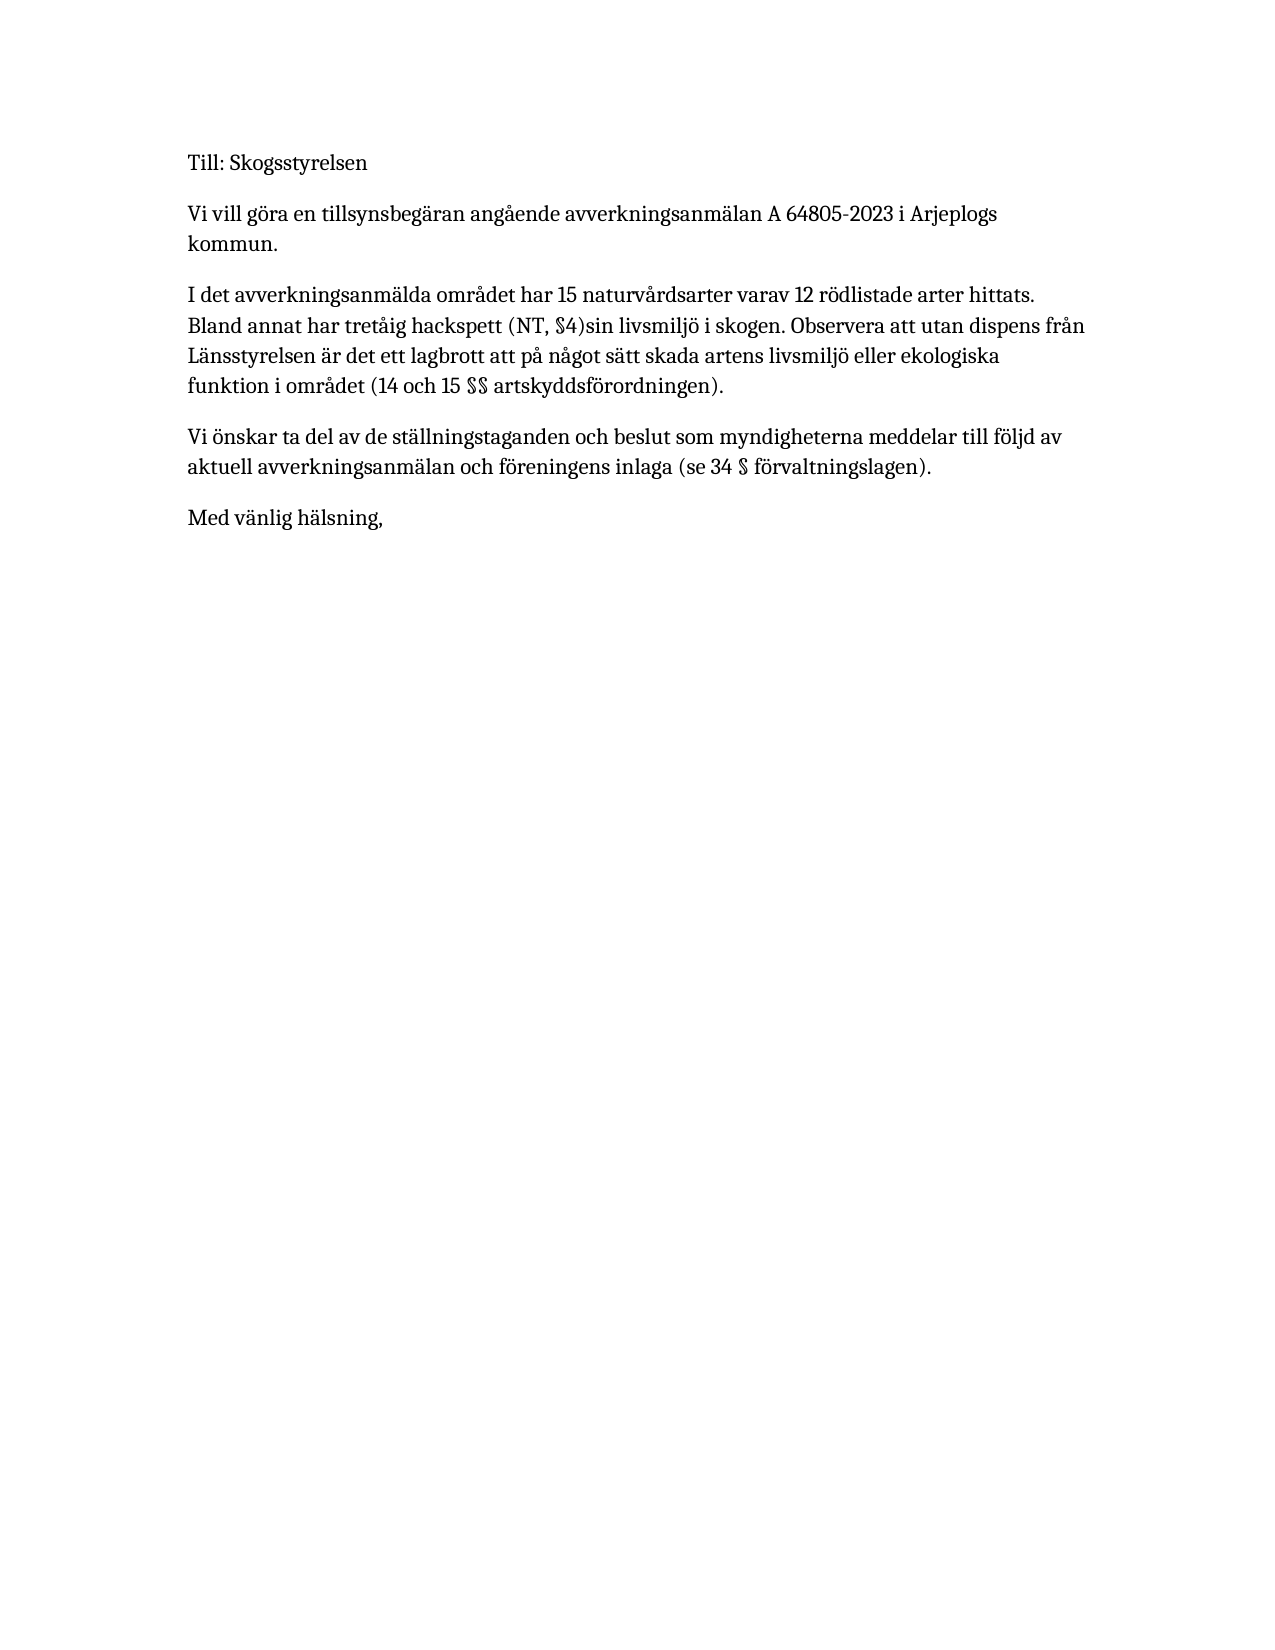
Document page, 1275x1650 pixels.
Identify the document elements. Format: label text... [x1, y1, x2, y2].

text Vi önskar ta del av de ställningstaganden och beslut som myndigheterna meddelar till följd av aktuell avverkningsanmälan och föreningens inlaga (se 34 § förvaltningslagen). [187, 424, 1087, 481]
text Vi vill göra en tillsynsbegäran angående avverkningsanmälan A 64805-2023 i Arjeplogs kommun. [187, 201, 1087, 258]
text Med vänlig hälsning, [187, 505, 1087, 562]
text Till: Skogsstyrelsen [187, 150, 1087, 176]
text I det avverkningsanmälda området har 15 naturvårdsarter varav 12 rödlistade arter hittats. Bland annat har tretåig hackspett (NT, §4)sin livsmiljö i skogen. Observera att utan dispens från Länsstyrelsen är det ett lagbrott att på något sätt skada artens livsmiljö eller ekologiska funktion i området (14 och 15 §§ artskyddsförordningen). [187, 282, 1087, 399]
